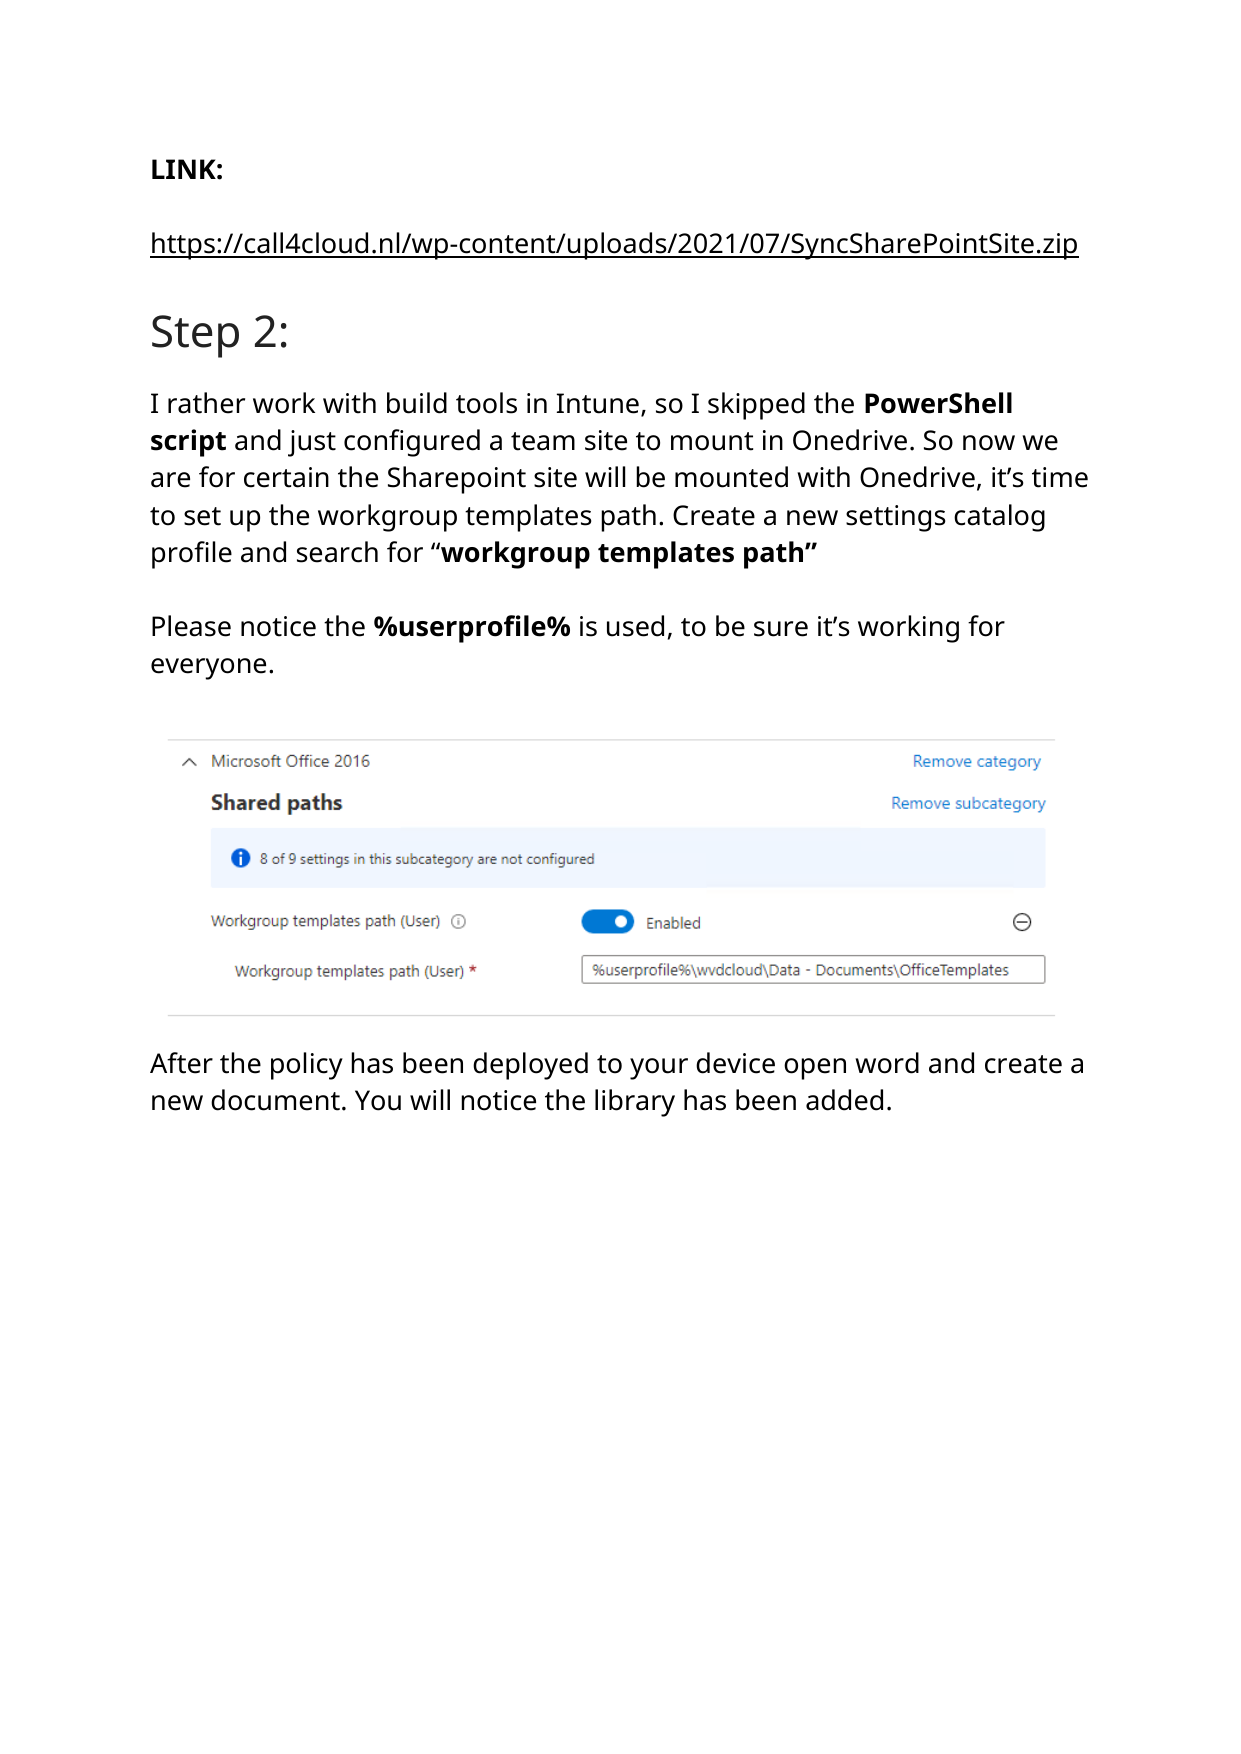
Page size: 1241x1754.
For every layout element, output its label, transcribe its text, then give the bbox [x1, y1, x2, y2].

text https://call4cloud.nl/wp-content/uploads/2021/07/SyncSharePointSite.zip [150, 225, 1090, 262]
picture [150, 719, 1091, 1045]
text I rather work with build tools in Intune, so I skipped the PowerShell script and just configured a team site to mount in Onedrive. So now we are for certain the Sharepoint site will be mounted with Onedrive, it’s time to set up the workgroup templates path. Create a new settings catalog profile and search for “workgroup templates path” [150, 384, 1090, 570]
text LINK: [150, 150, 1090, 187]
text Please notice the %userprofile% is used, to be sure it’s working for everyone. [150, 607, 1090, 682]
text After the policy has been deployed to your device open word and create a new document. You will notice the library has been added. [150, 1045, 1090, 1118]
text Step 2: [150, 299, 1090, 361]
